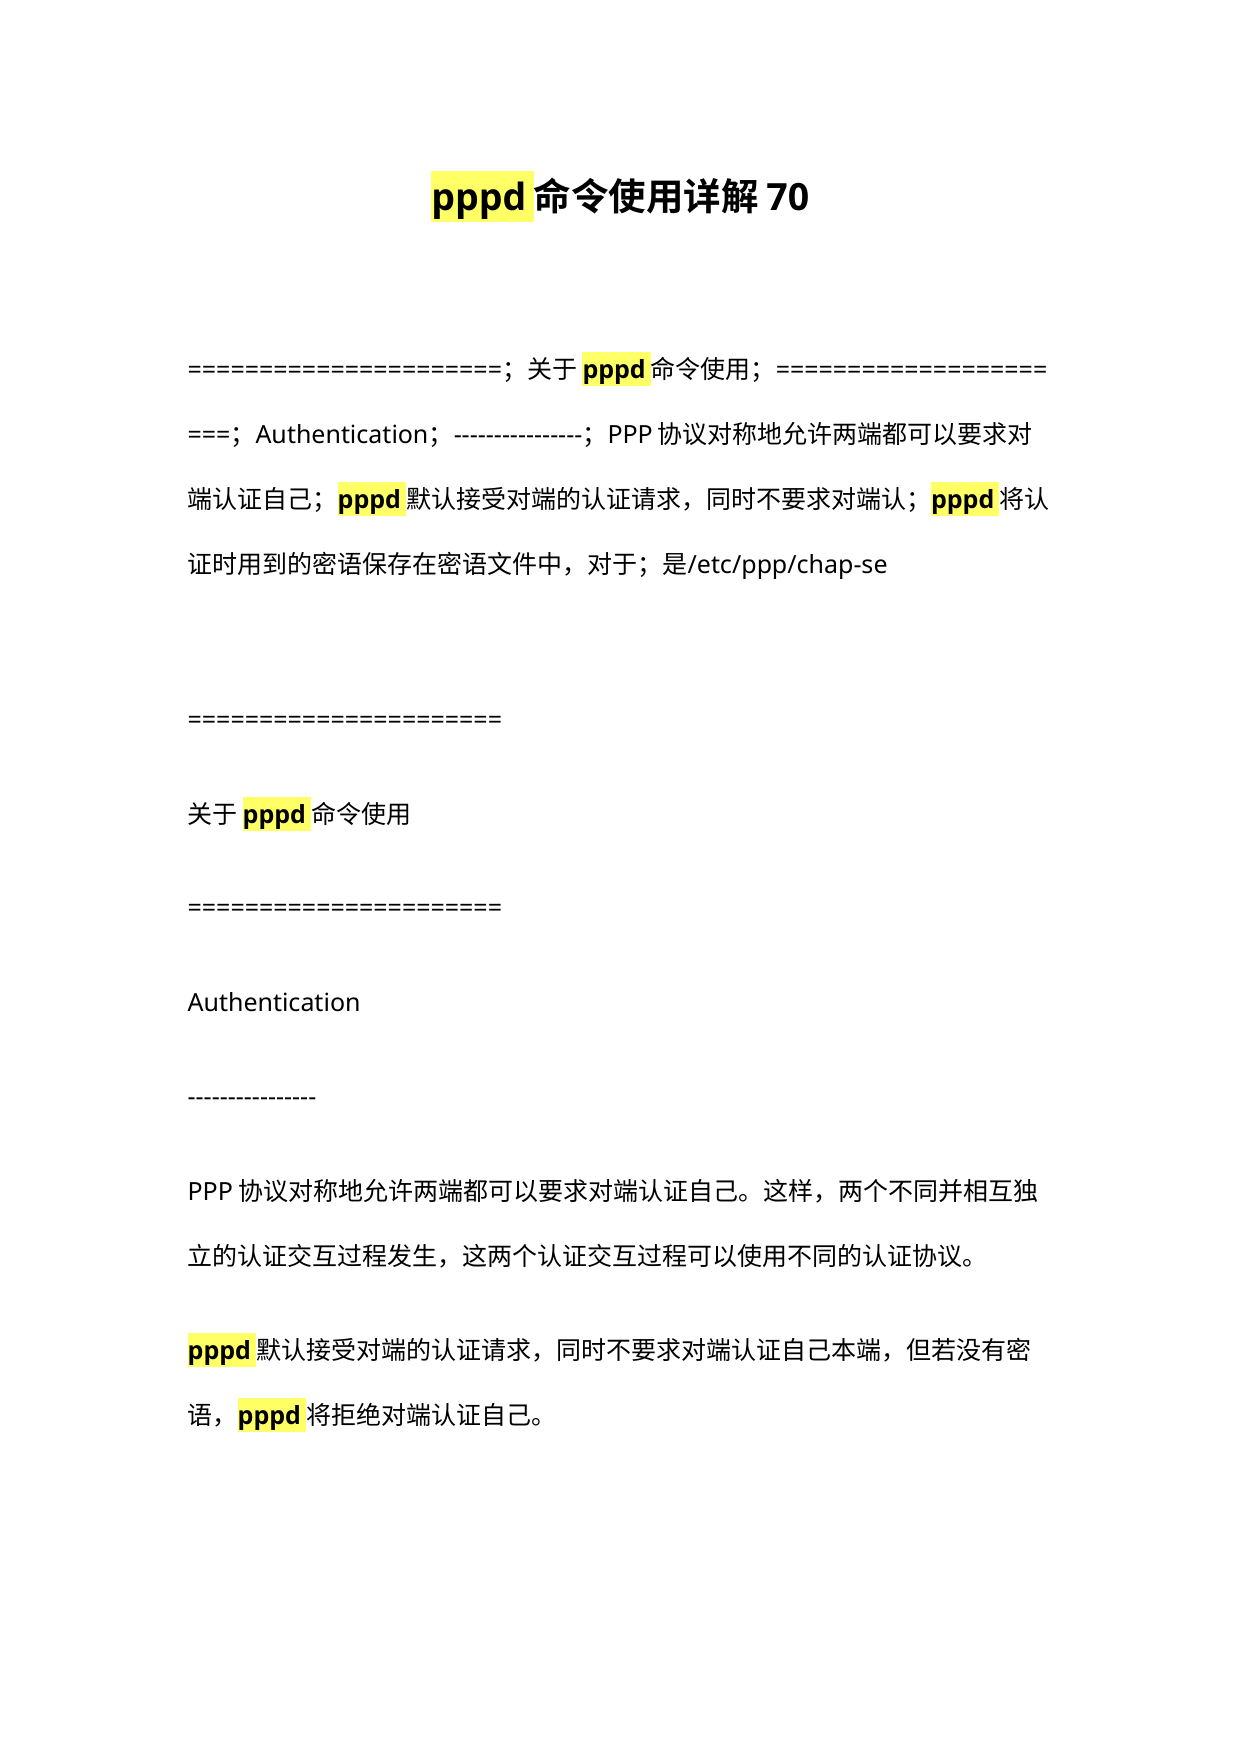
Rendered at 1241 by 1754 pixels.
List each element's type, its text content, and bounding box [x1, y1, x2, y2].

text pppd默认接受对端的认证请求，同时不要求对端认证自己本端，但若没有密语，pppd将拒绝对端认证自己。 [187, 1316, 1053, 1446]
text pppd命令使用详解70 [187, 162, 1053, 227]
text ====================== [187, 874, 1053, 939]
text PPP协议对称地允许两端都可以要求对端认证自己。这样，两个不同并相互独立的认证交互过程发生，这两个认证交互过程可以使用不同的认证协议。 [187, 1157, 1053, 1287]
text Authentication [187, 969, 1053, 1034]
text 关于pppd命令使用 [187, 780, 1053, 845]
text ---------------- [187, 1063, 1053, 1128]
text ======================；关于pppd命令使用；======================；Authentication；----------------；PPP协议对称地允许两端都可以要求对端认证自己；pppd默认接受对端的认证请求，同时不要求对端认；pppd将认证时用到的密语保存在密语文件中，对于；是/etc/ppp/chap-se [187, 335, 1053, 595]
text ====================== [187, 686, 1053, 751]
